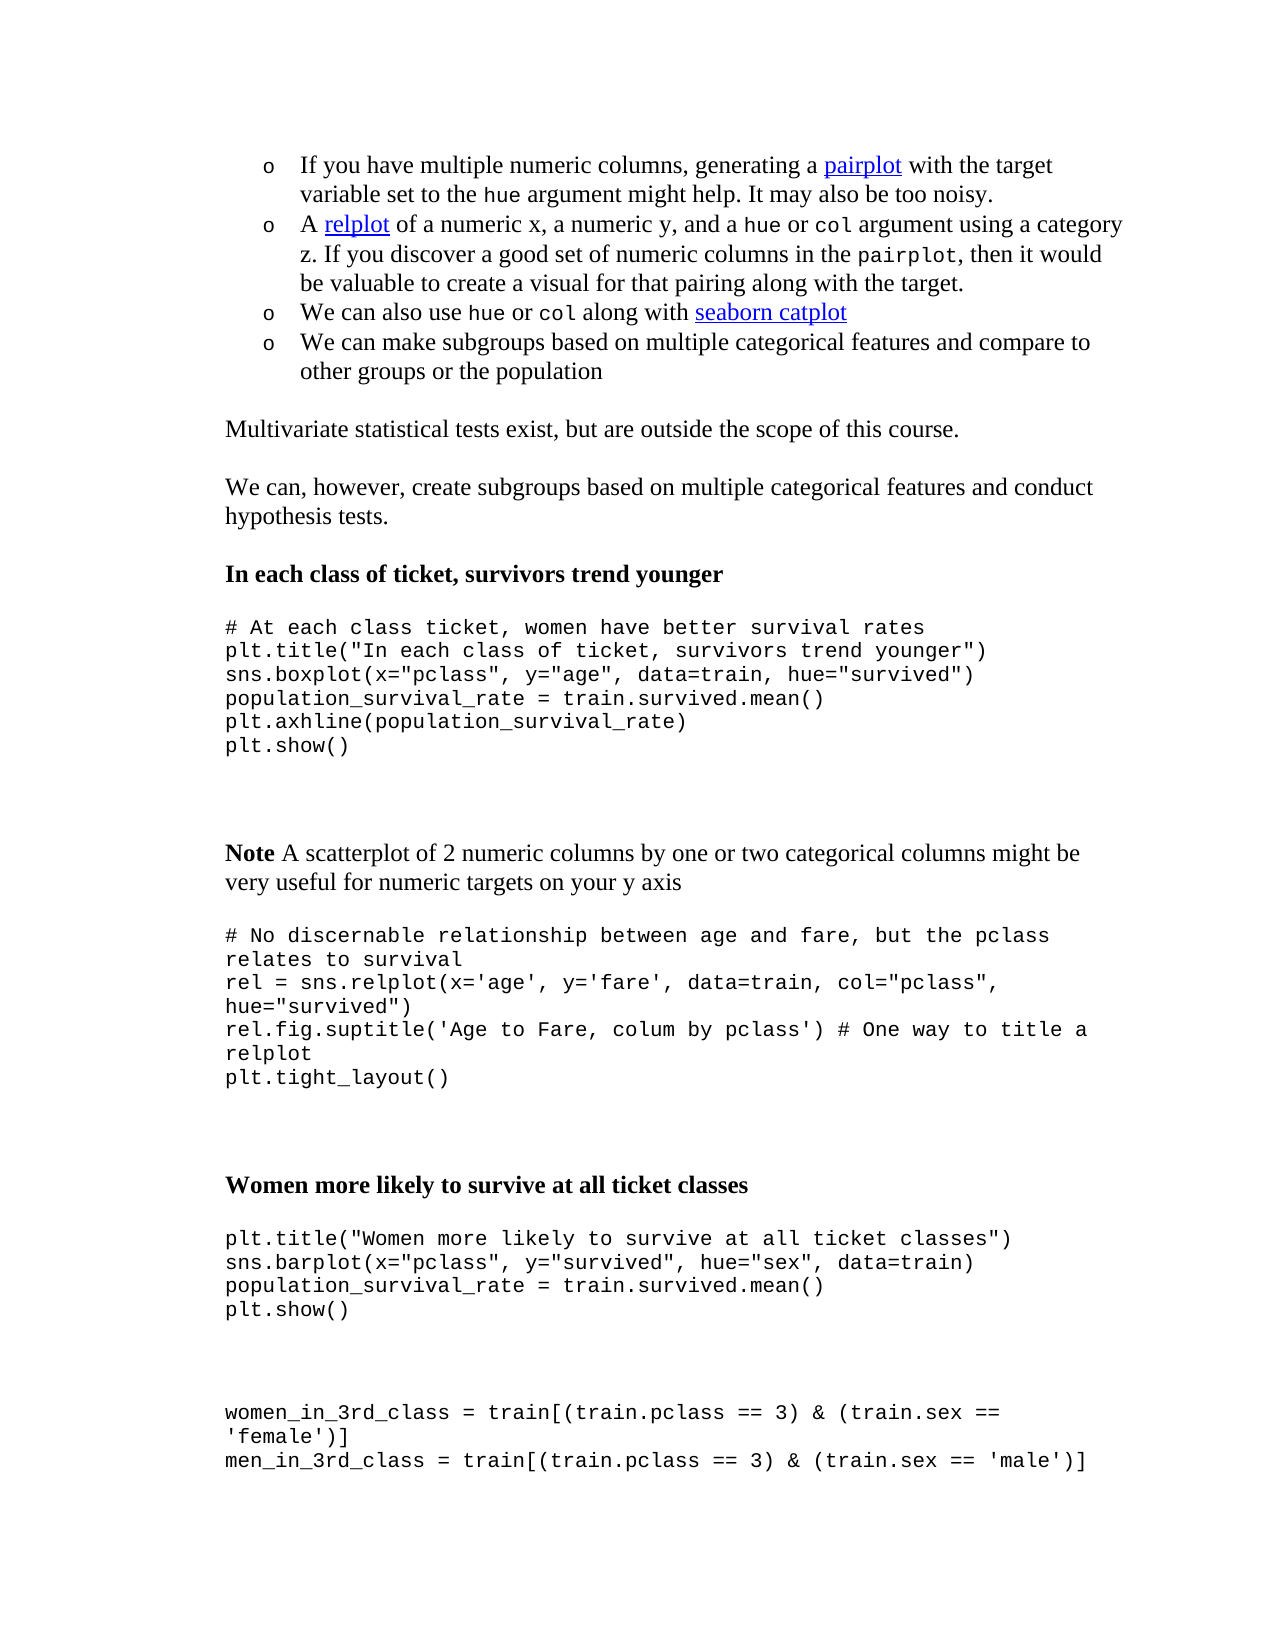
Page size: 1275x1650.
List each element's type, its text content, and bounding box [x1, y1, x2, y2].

list If you have multiple numeric columns, generating a pairplot with the target variable set to the hue argument might help. It may also be too noisy. [262, 150, 1125, 209]
list A relplot of a numeric x, a numeric y, and a hue or col argument using a category z. If you discover a good set of numeric columns in the pairplot, then it would be valuable to create a visual for that pairing along with the target. [262, 209, 1125, 297]
text plt.show() [225, 735, 1125, 758]
text We can, however, create subgroups based on multiple categorical features and conduct hypothesis tests. [225, 472, 1125, 529]
text Note A scatterplot of 2 numeric columns by one or two categorical columns might be very useful for numeric targets on your y axis [225, 838, 1125, 896]
text population_survival_rate = train.survived.mean() [225, 1275, 1125, 1299]
list We can make subgroups based on multiple categorical features and compare to other groups or the population [262, 327, 1125, 385]
text plt.tight_layout() [225, 1067, 1125, 1090]
text plt.title("In each class of ticket, survivors trend younger") [225, 640, 1125, 664]
text sns.barplot(x="pclass", y="survived", hue="sex", data=train) [225, 1252, 1125, 1275]
text Multivariate statistical tests exist, but are outside the scope of this course. [225, 414, 1125, 443]
text sns.boxplot(x="pclass", y="age", data=train, hue="survived") [225, 664, 1125, 688]
text plt.axhline(population_survival_rate) [225, 711, 1125, 735]
text # At each class ticket, women have better survival rates [225, 617, 1125, 640]
text men_in_3rd_class = train[(train.pclass == 3) & (train.sex == 'male')] [225, 1449, 1125, 1473]
text population_survival_rate = train.survived.mean() [225, 688, 1125, 711]
text plt.show() [225, 1299, 1125, 1323]
text # No discernable relationship between age and fare, but the pclass relates to survival [225, 925, 1125, 972]
text Women more likely to survive at all ticket classes [225, 1170, 1125, 1199]
text rel = sns.relplot(x='age', y='fare', data=train, col="pclass", hue="survived") [225, 972, 1125, 1019]
text women_in_3rd_class = train[(train.pclass == 3) & (train.sex == 'female')] [225, 1402, 1125, 1449]
text rel.fig.suptitle('Age to Fare, colum by pclass') # One way to title a relplot [225, 1019, 1125, 1067]
list We can also use hue or col along with seaborn catplot [262, 297, 1125, 327]
text plt.title("Women more likely to survive at all ticket classes") [225, 1228, 1125, 1252]
text In each class of ticket, survivors trend younger [225, 559, 1125, 587]
